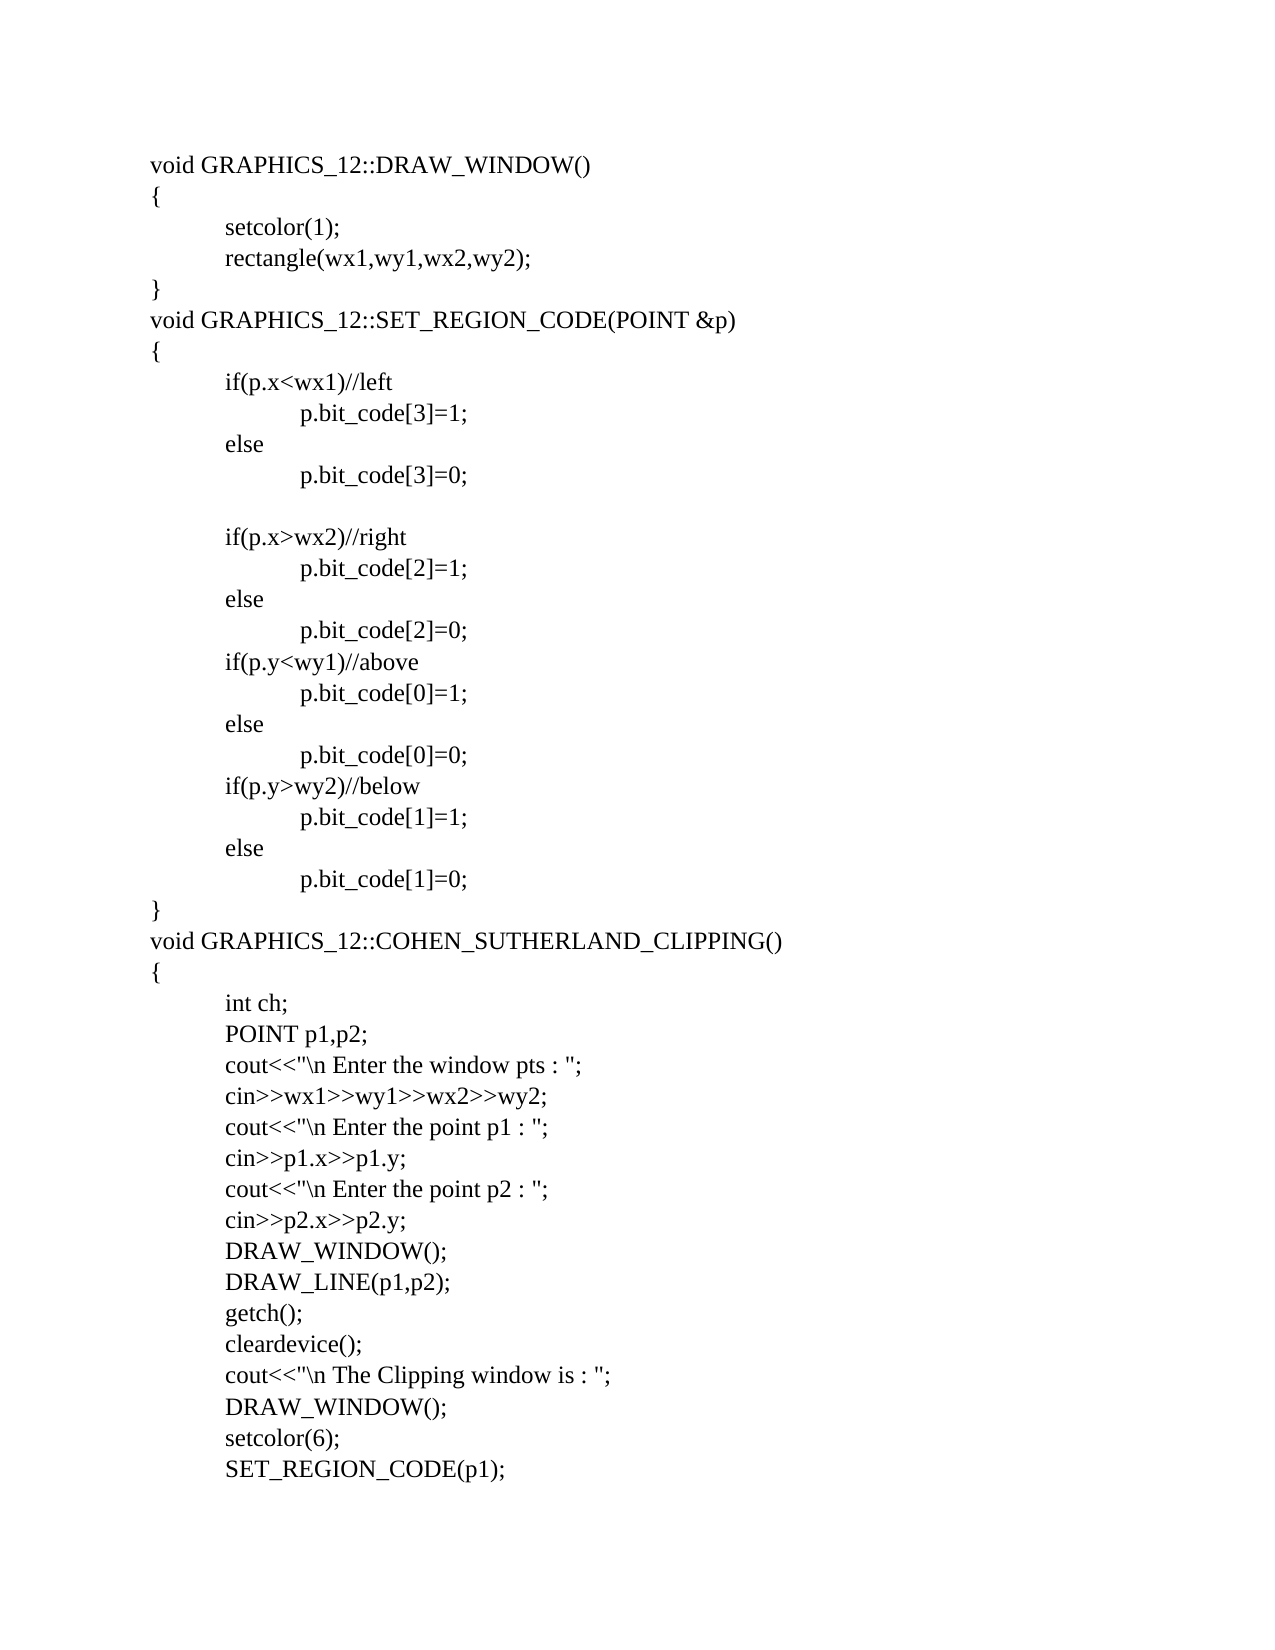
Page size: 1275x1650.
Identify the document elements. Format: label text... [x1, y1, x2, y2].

text else [150, 833, 1125, 862]
text cleardevice(); [150, 1329, 1125, 1358]
text cin>>p2.x>>p2.y; [150, 1205, 1125, 1234]
text SET_REGION_CODE(p1); [150, 1454, 1125, 1482]
text cout<<"\n The Clipping window is : "; [150, 1361, 1125, 1389]
text p.bit_code[1]=1; [150, 802, 1125, 831]
text cin>>p1.x>>p1.y; [150, 1143, 1125, 1172]
text p.bit_code[2]=1; [150, 553, 1125, 582]
text void GRAPHICS_12::DRAW_WINDOW() [150, 150, 1125, 179]
text rectangle(wx1,wy1,wx2,wy2); [150, 243, 1125, 272]
text else [150, 429, 1125, 458]
text p.bit_code[3]=1; [150, 398, 1125, 427]
text void GRAPHICS_12::SET_REGION_CODE(POINT &p) [150, 305, 1125, 334]
text cout<<"\n Enter the window pts : "; [150, 1050, 1125, 1079]
text int ch; [150, 988, 1125, 1017]
text } [150, 274, 1125, 303]
text { [150, 957, 1125, 986]
text } [150, 895, 1125, 924]
text setcolor(6); [150, 1423, 1125, 1451]
text cout<<"\n Enter the point p1 : "; [150, 1112, 1125, 1141]
text else [150, 584, 1125, 613]
text p.bit_code[3]=0; [150, 460, 1125, 489]
text POINT p1,p2; [150, 1019, 1125, 1048]
text DRAW_WINDOW(); [150, 1236, 1125, 1265]
text if(p.y>wy2)//below [150, 771, 1125, 799]
text p.bit_code[0]=0; [150, 740, 1125, 768]
text getch(); [150, 1298, 1125, 1327]
text if(p.y<wy1)//above [150, 647, 1125, 675]
text void GRAPHICS_12::COHEN_SUTHERLAND_CLIPPING() [150, 926, 1125, 955]
text DRAW_WINDOW(); [150, 1392, 1125, 1420]
text else [150, 709, 1125, 737]
text setcolor(1); [150, 212, 1125, 241]
text p.bit_code[0]=1; [150, 678, 1125, 706]
text { [150, 336, 1125, 365]
text cout<<"\n Enter the point p2 : "; [150, 1174, 1125, 1203]
text cin>>wx1>>wy1>>wx2>>wy2; [150, 1081, 1125, 1110]
text { [150, 181, 1125, 210]
text if(p.x<wx1)//left [150, 367, 1125, 396]
text DRAW_LINE(p1,p2); [150, 1267, 1125, 1296]
text p.bit_code[2]=0; [150, 616, 1125, 644]
text p.bit_code[1]=0; [150, 864, 1125, 893]
text if(p.x>wx2)//right [150, 522, 1125, 551]
